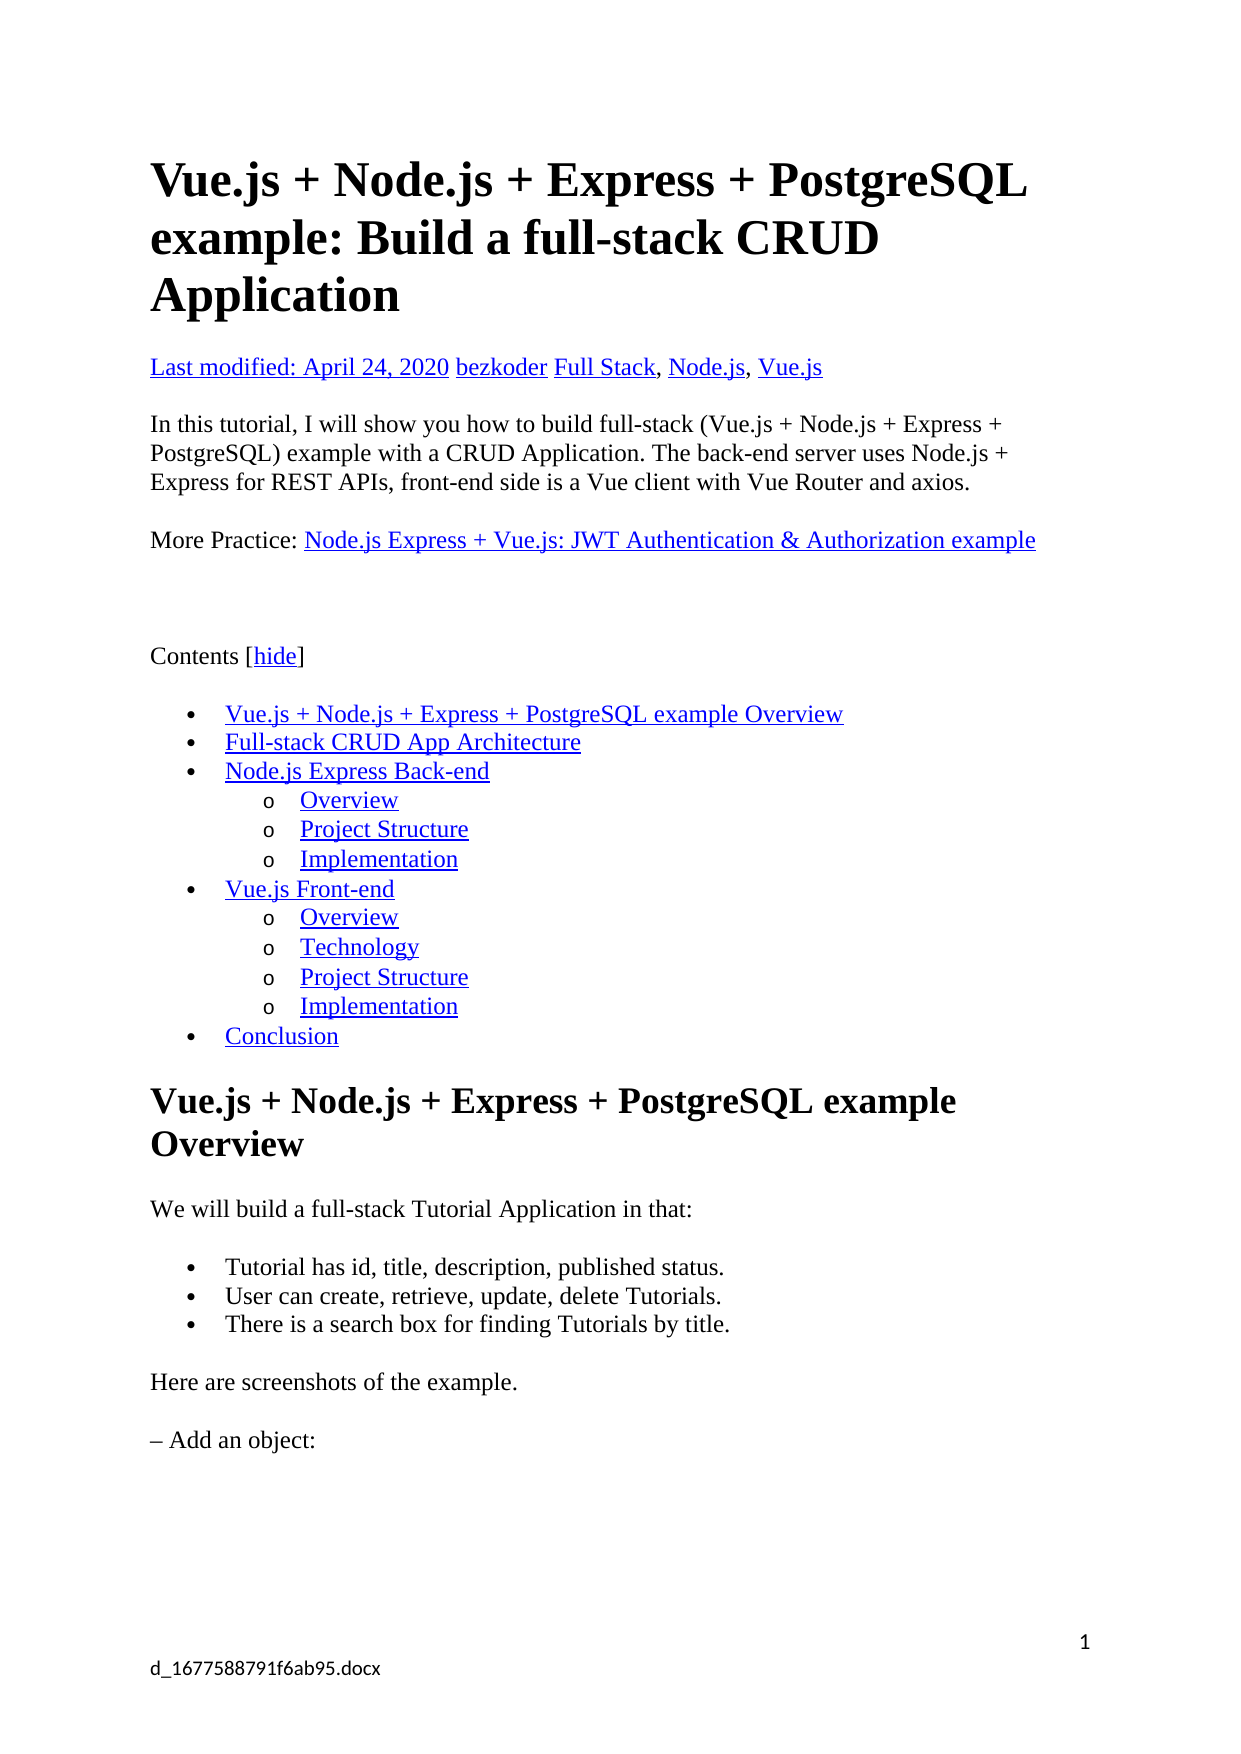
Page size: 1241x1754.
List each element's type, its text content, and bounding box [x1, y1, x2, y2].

list Full-stack CRUD App Architecture [187, 727, 1090, 756]
text Contents [hide] [150, 641, 1090, 669]
list Overview [262, 902, 1090, 932]
list Technology [262, 932, 1090, 962]
list Tutorial has id, title, description, published status. [187, 1252, 1090, 1281]
list There is a search box for finding Tutorials by title. [187, 1309, 1090, 1338]
list Vue.js + Node.js + Express + PostgreSQL example Overview [187, 699, 1090, 727]
text Vue.js + Node.js + Express + PostgreSQL example Overview [150, 1079, 1090, 1165]
text We will build a full-stack Tutorial Application in that: [150, 1194, 1090, 1223]
text Here are screenshots of the example. [150, 1367, 1090, 1396]
list Project Structure [262, 814, 1090, 844]
list Conclusion [187, 1021, 1090, 1049]
list User can create, retrieve, update, delete Tutorials. [187, 1281, 1090, 1309]
list Vue.js Front-end [187, 874, 1090, 902]
text In this tutorial, I will show you how to build full-stack (Vue.js + Node.js + Express + PostgreSQL) example with a CRUD Application. The back-end server uses Node.js + Express for REST APIs, front-end side is a Vue client with Vue Router and axios. [150, 409, 1090, 496]
text – Add an object: [150, 1425, 1090, 1454]
list Implementation [262, 991, 1090, 1021]
list Project Structure [262, 962, 1090, 991]
text Last modified: April 24, 2020 bezkoder Full Stack, Node.js, Vue.js [150, 352, 1090, 380]
text More Practice: Node.js Express + Vue.js: JWT Authentication & Authorization example [150, 525, 1090, 554]
list Overview [262, 785, 1090, 814]
list Node.js Express Back-end [187, 756, 1090, 785]
list Implementation [262, 844, 1090, 874]
text Vue.js + Node.js + Express + PostgreSQL example: Build a full-stack CRUD Application [150, 150, 1090, 322]
